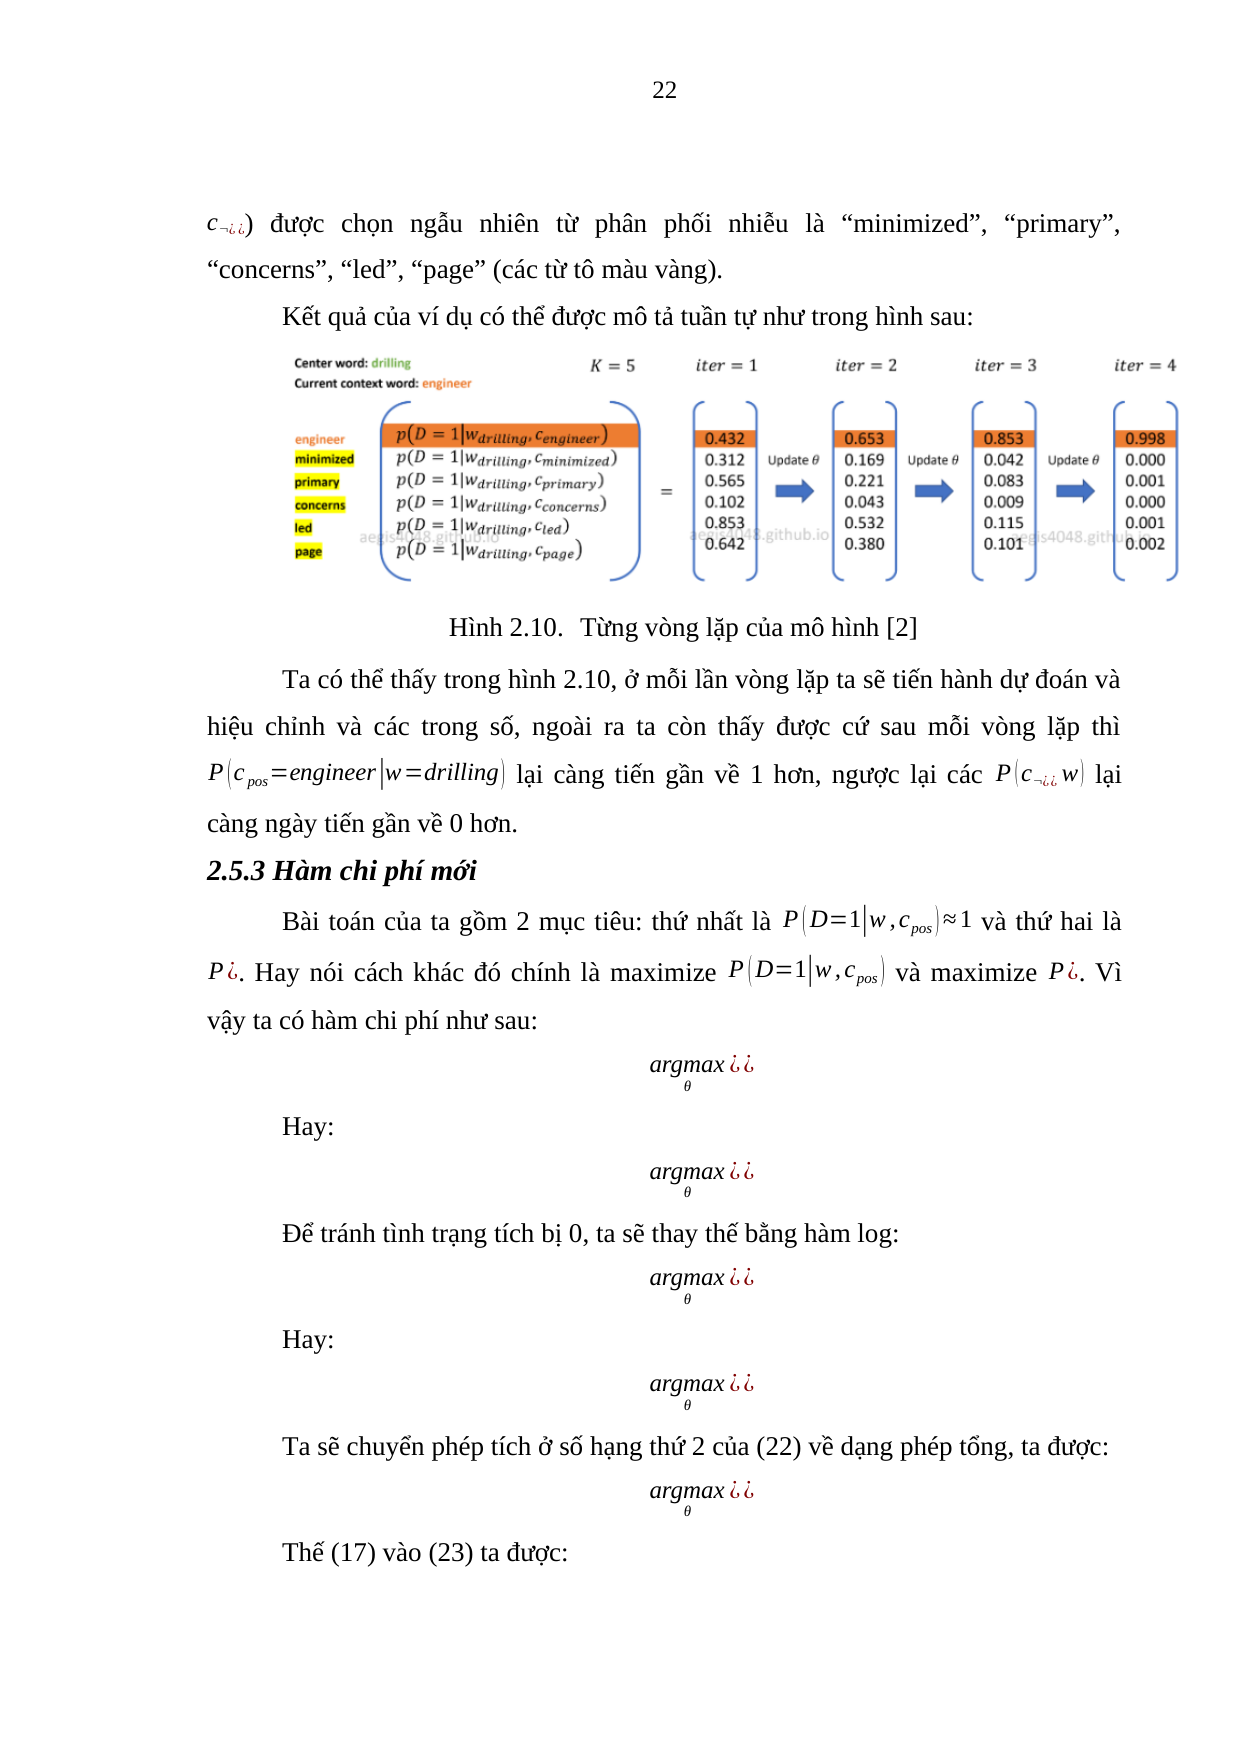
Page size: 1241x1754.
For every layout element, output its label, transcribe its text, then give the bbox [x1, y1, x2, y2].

text Thế (17) vào (23) ta được: [207, 1536, 1122, 1567]
text Hay: [207, 1111, 1122, 1142]
text Hay: [207, 1323, 1122, 1354]
text Kết quả của ví dụ có thể được mô tả tuần tự như trong hình sau: [207, 300, 1122, 331]
text 2.5.3 Hàm chi phí mới [207, 853, 1122, 887]
text Để tránh tình trạng tích bị 0, ta sẽ thay thế bằng hàm log: [207, 1217, 1122, 1248]
text Ta sẽ chuyển phép tích ở số hạng thứ 2 của (22) về dạng phép tổng, ta được: [207, 1429, 1122, 1461]
list Từng vòng lặp của mô hình [2] [244, 611, 1122, 642]
text Ta có thể thấy trong hình 2.10, ở mỗi lần vòng lặp ta sẽ tiến hành dự đoán và hiệu chỉnh và các trong số, ngoài ra ta còn thấy được cứ sau mỗi vòng lặp thì lại càng tiến gần về 1 hơn, ngược lại các lại càng ngày tiến gần về 0 hơn. [207, 663, 1122, 838]
picture [281, 346, 1198, 596]
text Bài toán của ta gồm 2 mục tiêu: thứ nhất là và thứ hai là . Hay nói cách khác đó chính là maximize và maximize . Vì vậy ta có hàm chi phí như sau: [207, 904, 1122, 1035]
